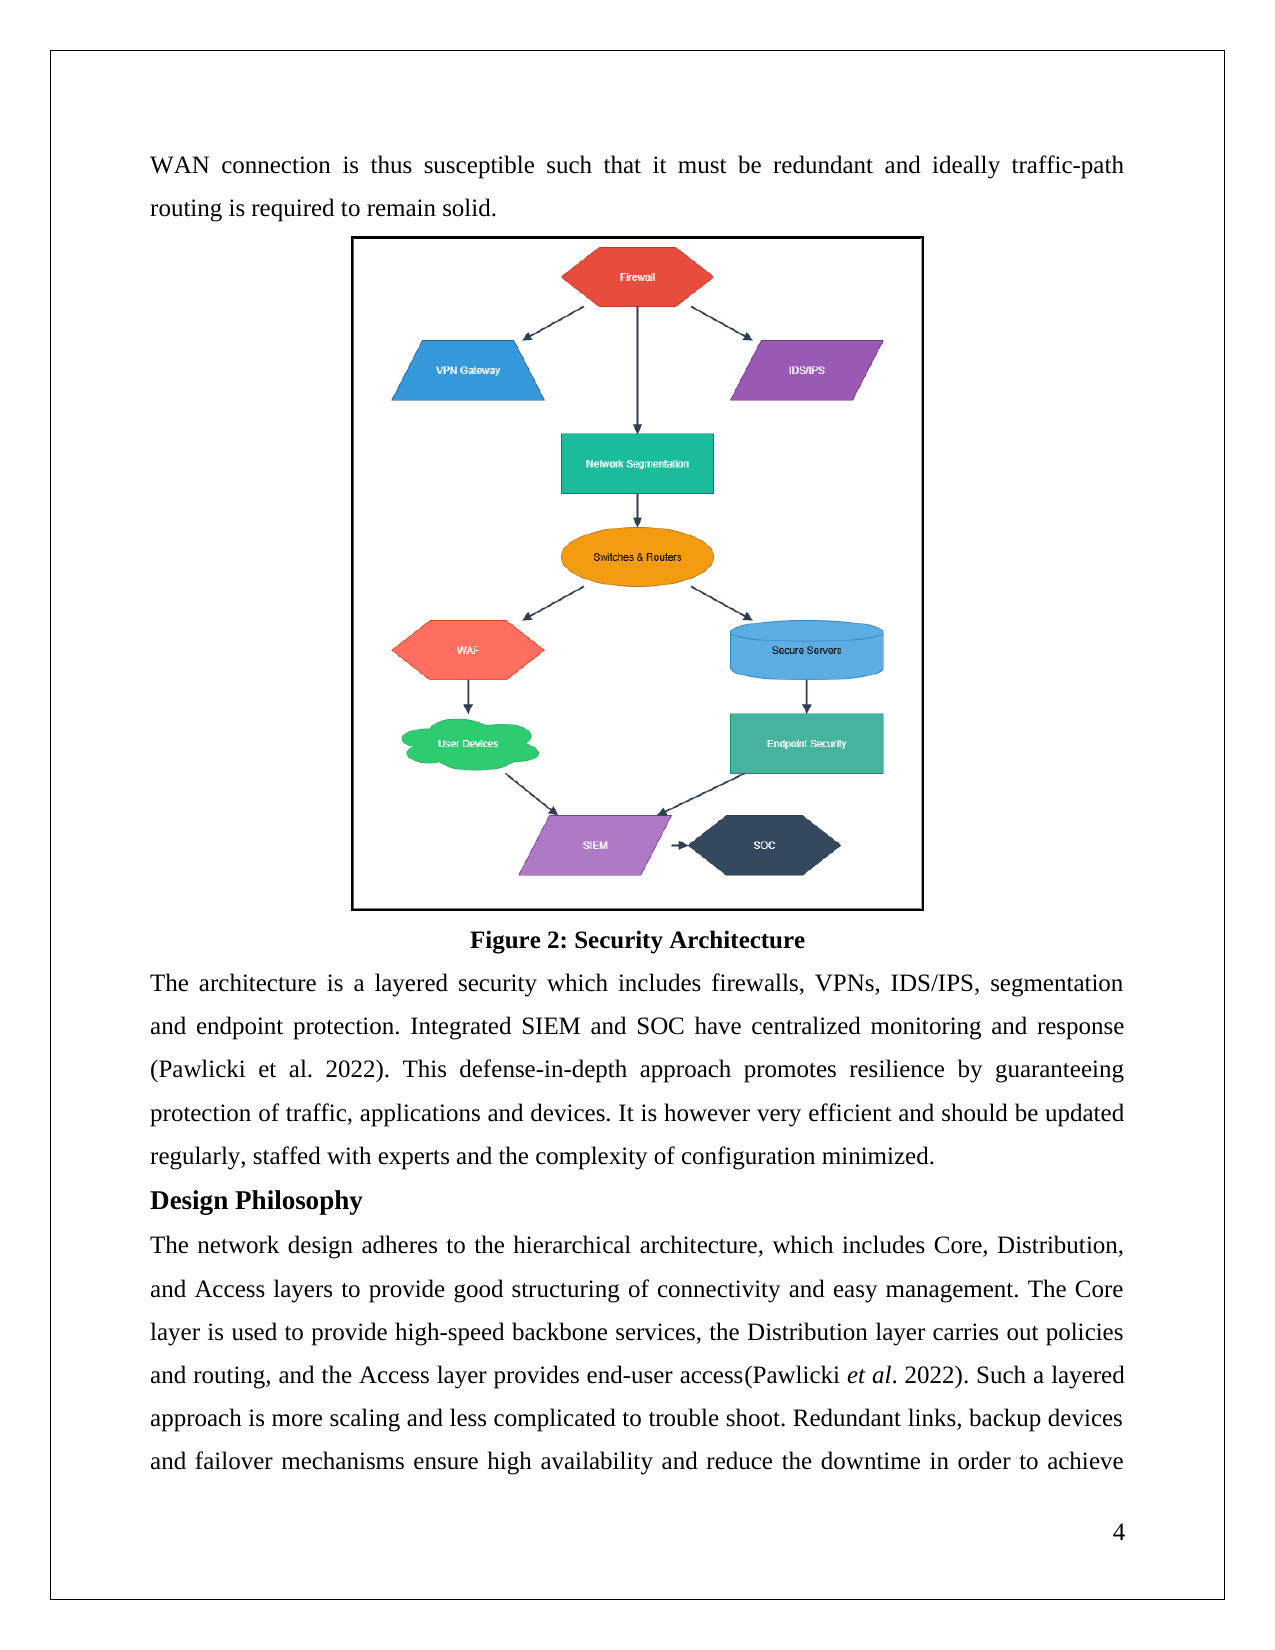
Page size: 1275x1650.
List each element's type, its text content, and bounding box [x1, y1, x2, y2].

text Figure 2: Security Architecture [150, 925, 1125, 954]
picture [353, 238, 922, 909]
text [150, 150, 1125, 222]
text The architecture is a layered security which includes firewalls, VPNs, IDS/IPS, segmentation and endpoint protection. Integrated SIEM and SOC have centralized monitoring and response (Pawlicki et al. 2022). This defense-in-depth approach promotes resilience by guaranteeing protection of traffic, applications and devices. It is however very efficient and should be updated regularly, staffed with experts and the complexity of configuration minimized. [150, 968, 1125, 1169]
subtitle Design Philosophy [150, 1184, 1125, 1215]
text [150, 1231, 1125, 1475]
